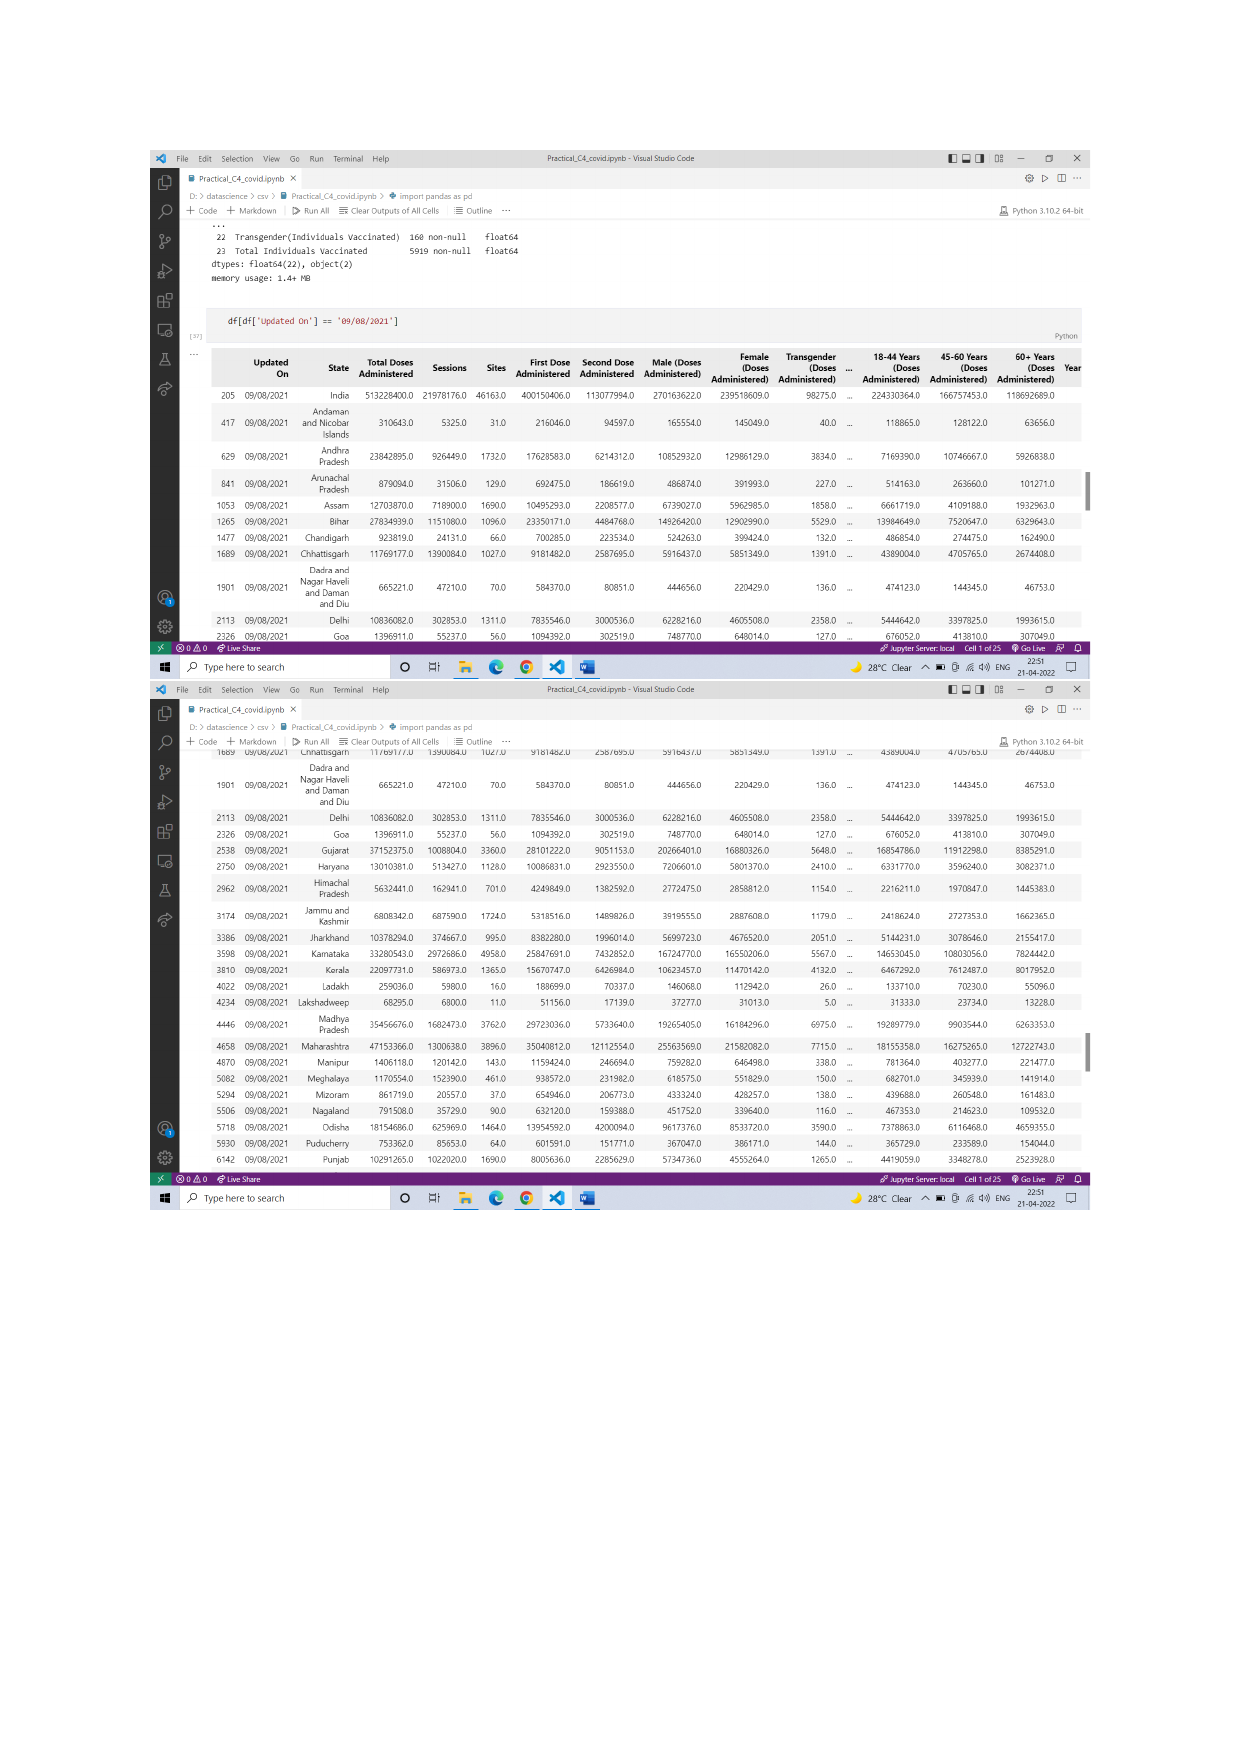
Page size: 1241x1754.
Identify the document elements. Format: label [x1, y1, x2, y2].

picture [150, 681, 1091, 1210]
picture [150, 150, 1091, 679]
